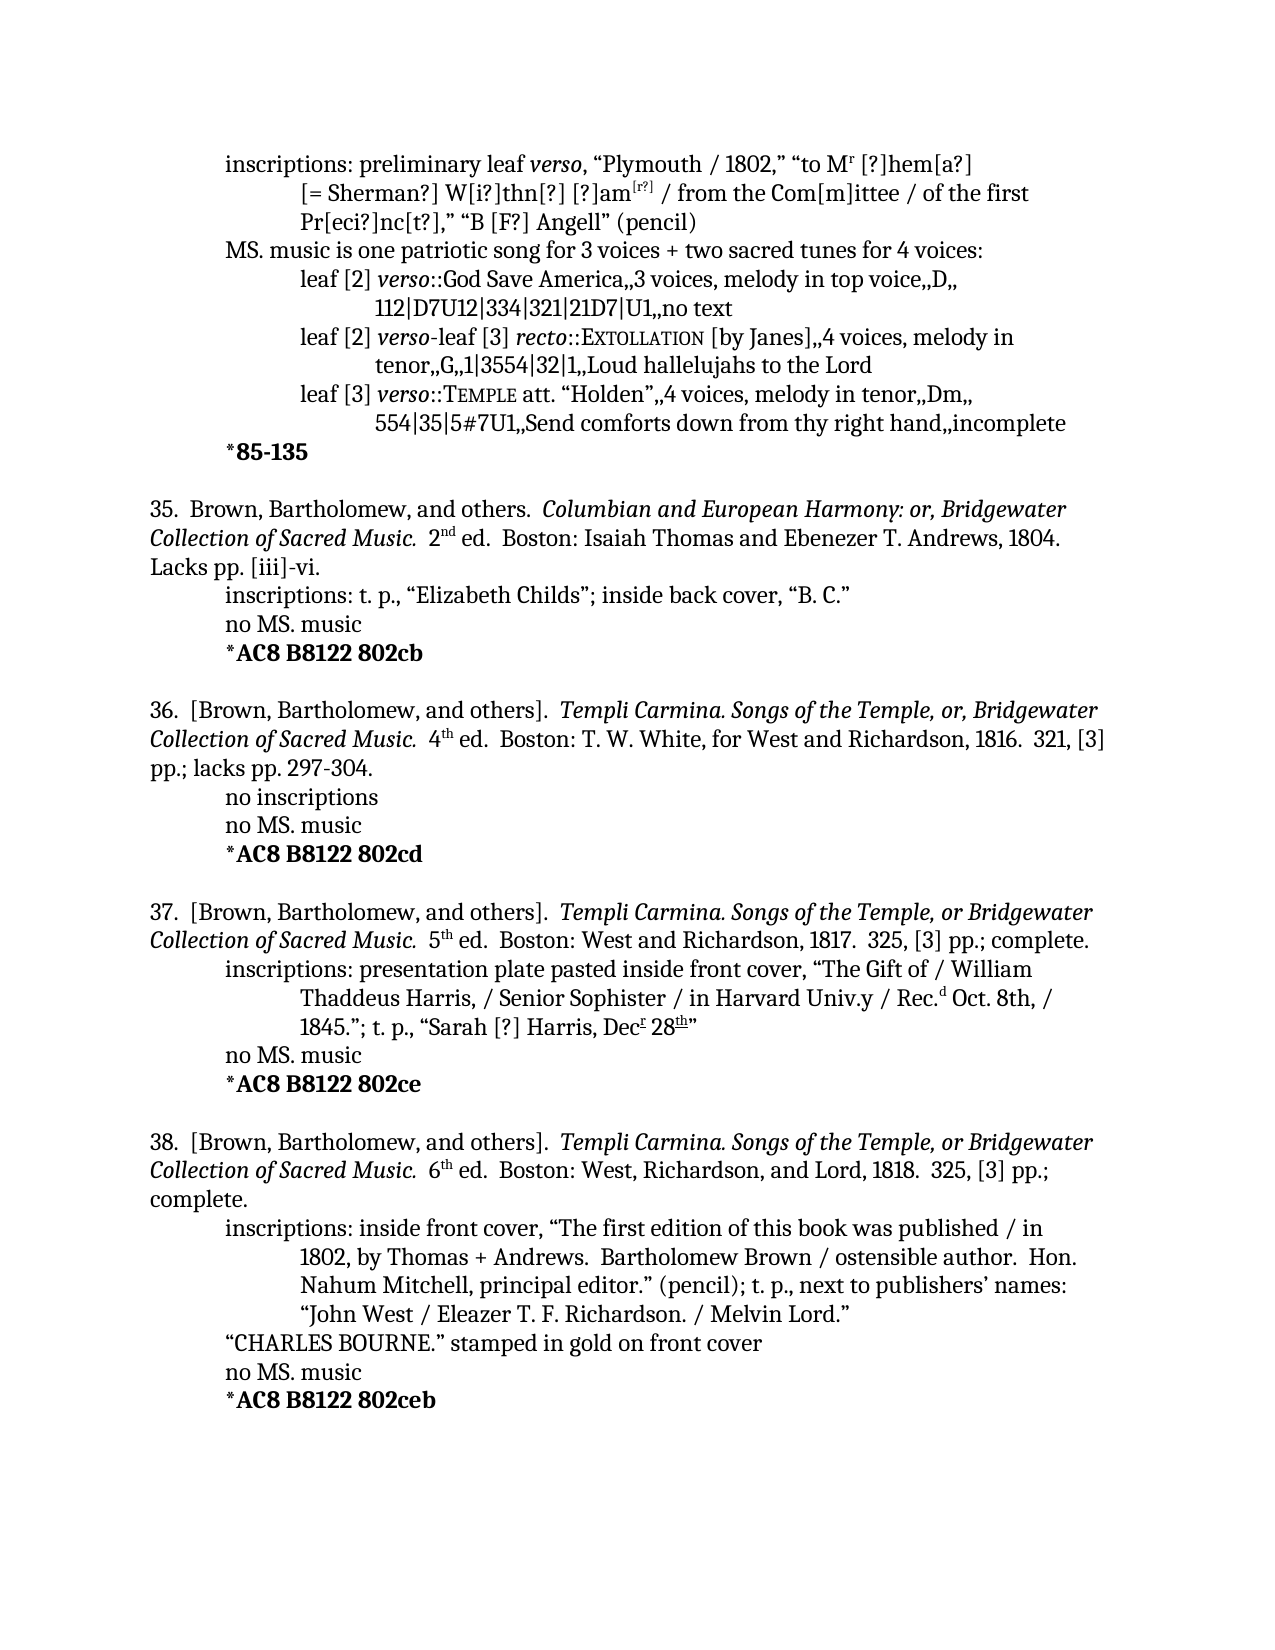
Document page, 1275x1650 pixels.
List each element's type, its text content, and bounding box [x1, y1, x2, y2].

text no MS. music [150, 610, 1125, 639]
text *85-135 [150, 437, 1125, 466]
text [= Sherman?] W[i?]thn[?] [?]am[r?] / from the Com[m]ittee / of the first [150, 179, 1125, 207]
text inscriptions: preliminary leaf verso, “Plymouth / 1802,” “to Mr [?]hem[a?] [150, 150, 1125, 179]
text *AC8 B8122 802cd [150, 840, 1125, 869]
text 1845.”; t. p., “Sarah [?] Harris, Decr 28th” [150, 1012, 1125, 1041]
text leaf [2] verso::God Save America,,3 voices, melody in top voice,,D,, [150, 265, 1125, 294]
text Nahum Mitchell, principal editor.” (pencil); t. p., next to publishers’ names: [150, 1271, 1125, 1300]
text 112|D7U12|334|321|21D7|U1,,no text [150, 294, 1125, 322]
text 554|35|5#7U1,,Send comforts down from thy right hand,,incomplete [150, 409, 1125, 437]
text *AC8 B8122 802ceb [150, 1386, 1125, 1415]
text 1802, by Thomas + Andrews. Bartholomew Brown / ostensible author. Hon. [150, 1242, 1125, 1271]
text no MS. music [150, 811, 1125, 840]
text 35. Brown, Bartholomew, and others. Columbian and European Harmony: or, Bridgewater Collection of Sacred Music. 2nd ed. Boston: Isaiah Thomas and Ebenezer T. Andrews, 1804. Lacks pp. [iii]-vi. [150, 495, 1125, 581]
text no MS. music [150, 1041, 1125, 1070]
text 36. [Brown, Bartholomew, and others]. Templi Carmina. Songs of the Temple, or, Bridgewater Collection of Sacred Music. 4th ed. Boston: T. W. White, for West and Richardson, 1816. 321, [3] pp.; lacks pp. 297-304. [150, 696, 1125, 782]
text no MS. music [150, 1357, 1125, 1386]
text *AC8 B8122 802cb [150, 639, 1125, 667]
text inscriptions: presentation plate pasted inside front cover, “The Gift of / William [150, 955, 1125, 984]
text Pr[eci?]nc[t?],” “B [F?] Angell” (pencil) [150, 207, 1125, 236]
text inscriptions: t. p., “Elizabeth Childs”; inside back cover, “B. C.” [150, 581, 1125, 610]
text “CHARLES BOURNE.” stamped in gold on front cover [150, 1329, 1125, 1357]
text tenor,,G,,1|3554|32|1,,Loud hallelujahs to the Lord [150, 351, 1125, 380]
text no inscriptions [150, 782, 1125, 811]
text 37. [Brown, Bartholomew, and others]. Templi Carmina. Songs of the Temple, or Bridgewater Collection of Sacred Music. 5th ed. Boston: West and Richardson, 1817. 325, [3] pp.; complete. [150, 897, 1125, 955]
text leaf [2] verso-leaf [3] recto::Extollation [by Janes],,4 voices, melody in [150, 322, 1125, 351]
text MS. music is one patriotic song for 3 voices + two sacred tunes for 4 voices: [150, 236, 1125, 265]
text “John West / Eleazer T. F. Richardson. / Melvin Lord.” [150, 1300, 1125, 1329]
text leaf [3] verso::Temple att. “Holden”,,4 voices, melody in tenor,,Dm,, [150, 380, 1125, 409]
text *AC8 B8122 802ce [150, 1070, 1125, 1099]
text Thaddeus Harris, / Senior Sophister / in Harvard Univ.y / Rec.d Oct. 8th, / [150, 984, 1125, 1012]
text inscriptions: inside front cover, “The first edition of this book was published / in [150, 1214, 1125, 1242]
text 38. [Brown, Bartholomew, and others]. Templi Carmina. Songs of the Temple, or Bridgewater Collection of Sacred Music. 6th ed. Boston: West, Richardson, and Lord, 1818. 325, [3] pp.; complete. [150, 1127, 1125, 1214]
